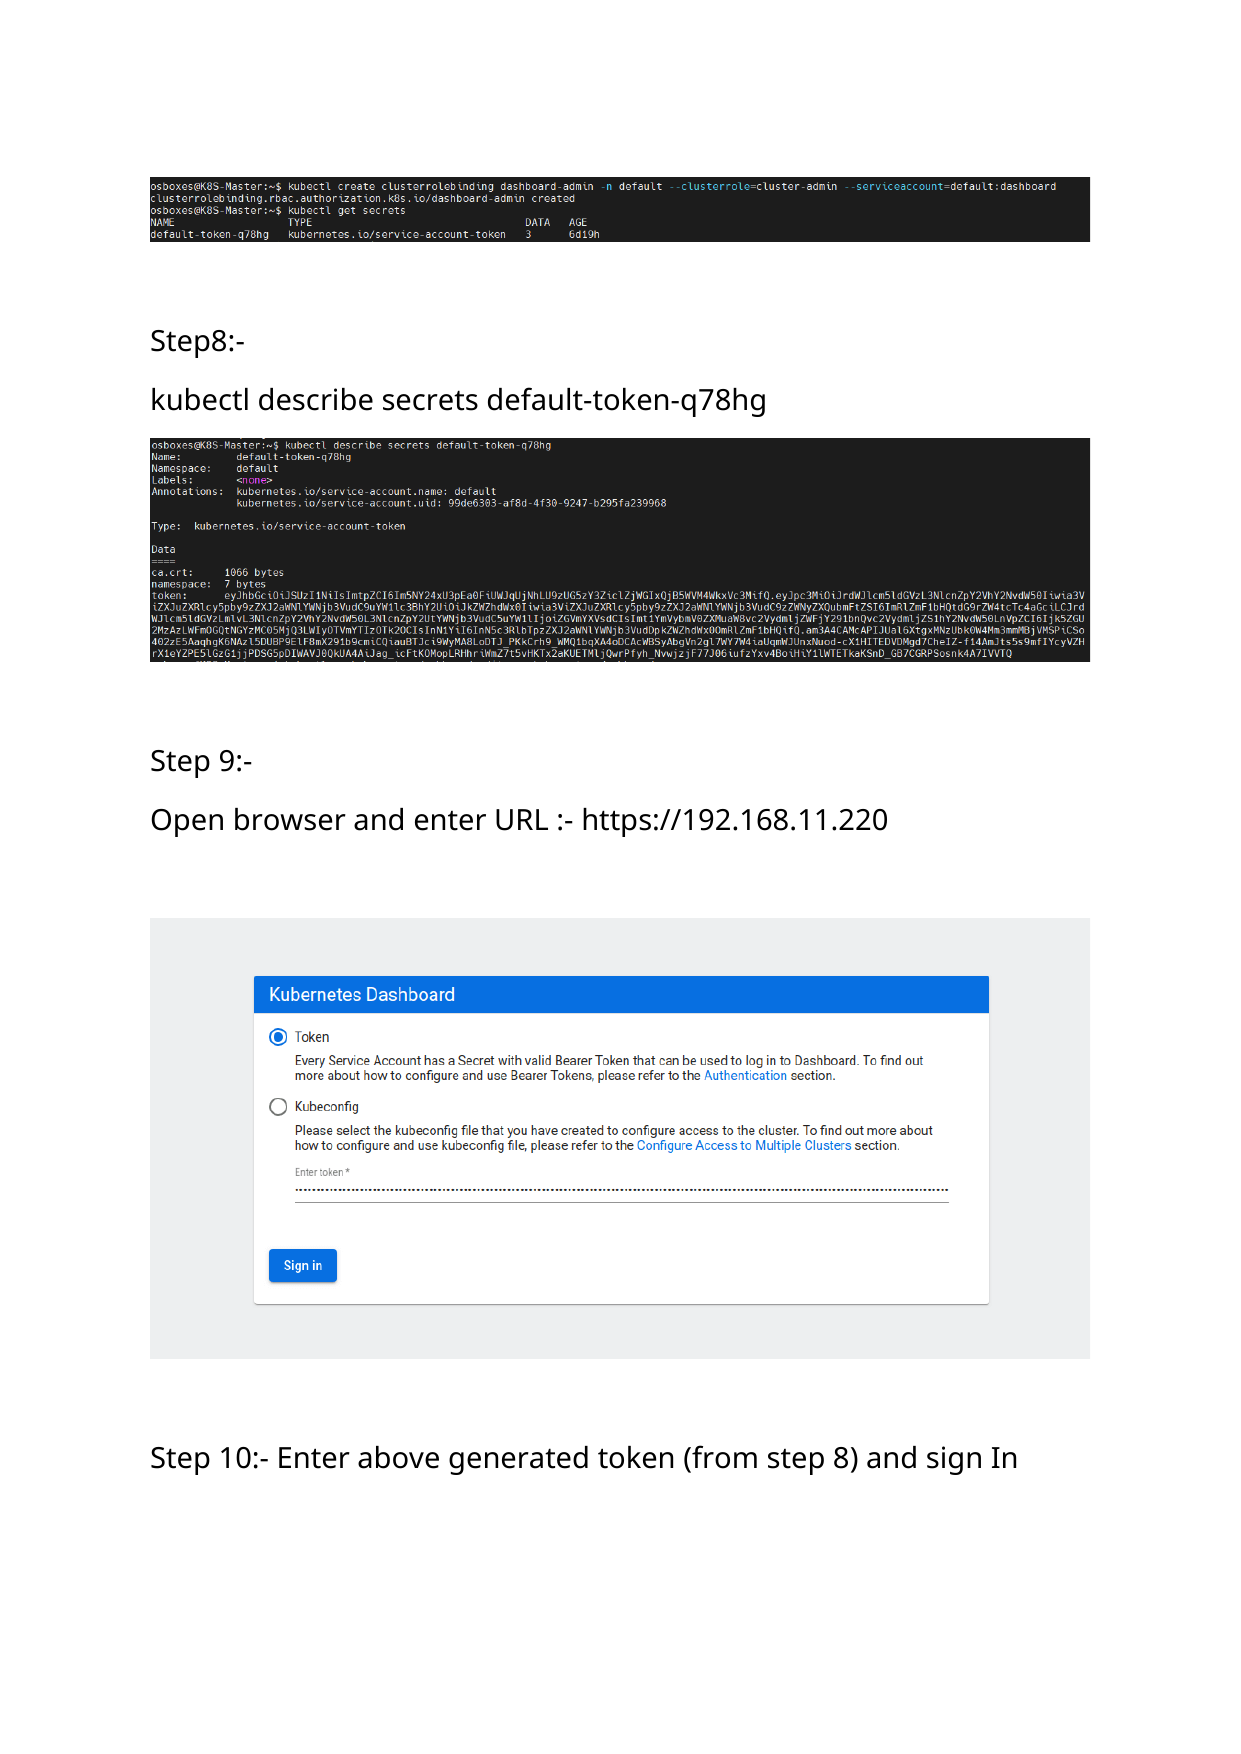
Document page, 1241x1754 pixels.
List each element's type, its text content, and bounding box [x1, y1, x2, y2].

text kubectl describe secrets default-token-q78hg [150, 379, 1090, 419]
picture [150, 177, 1091, 242]
picture [150, 438, 1091, 662]
picture [150, 918, 1091, 1359]
text Step 10:- Enter above generated token (from step 8) and sign In [150, 1437, 1090, 1477]
text Open browser and enter URL :- https://192.168.11.220 [150, 799, 1090, 839]
text Step 9:- [150, 740, 1090, 779]
text Step8:- [150, 320, 1090, 359]
